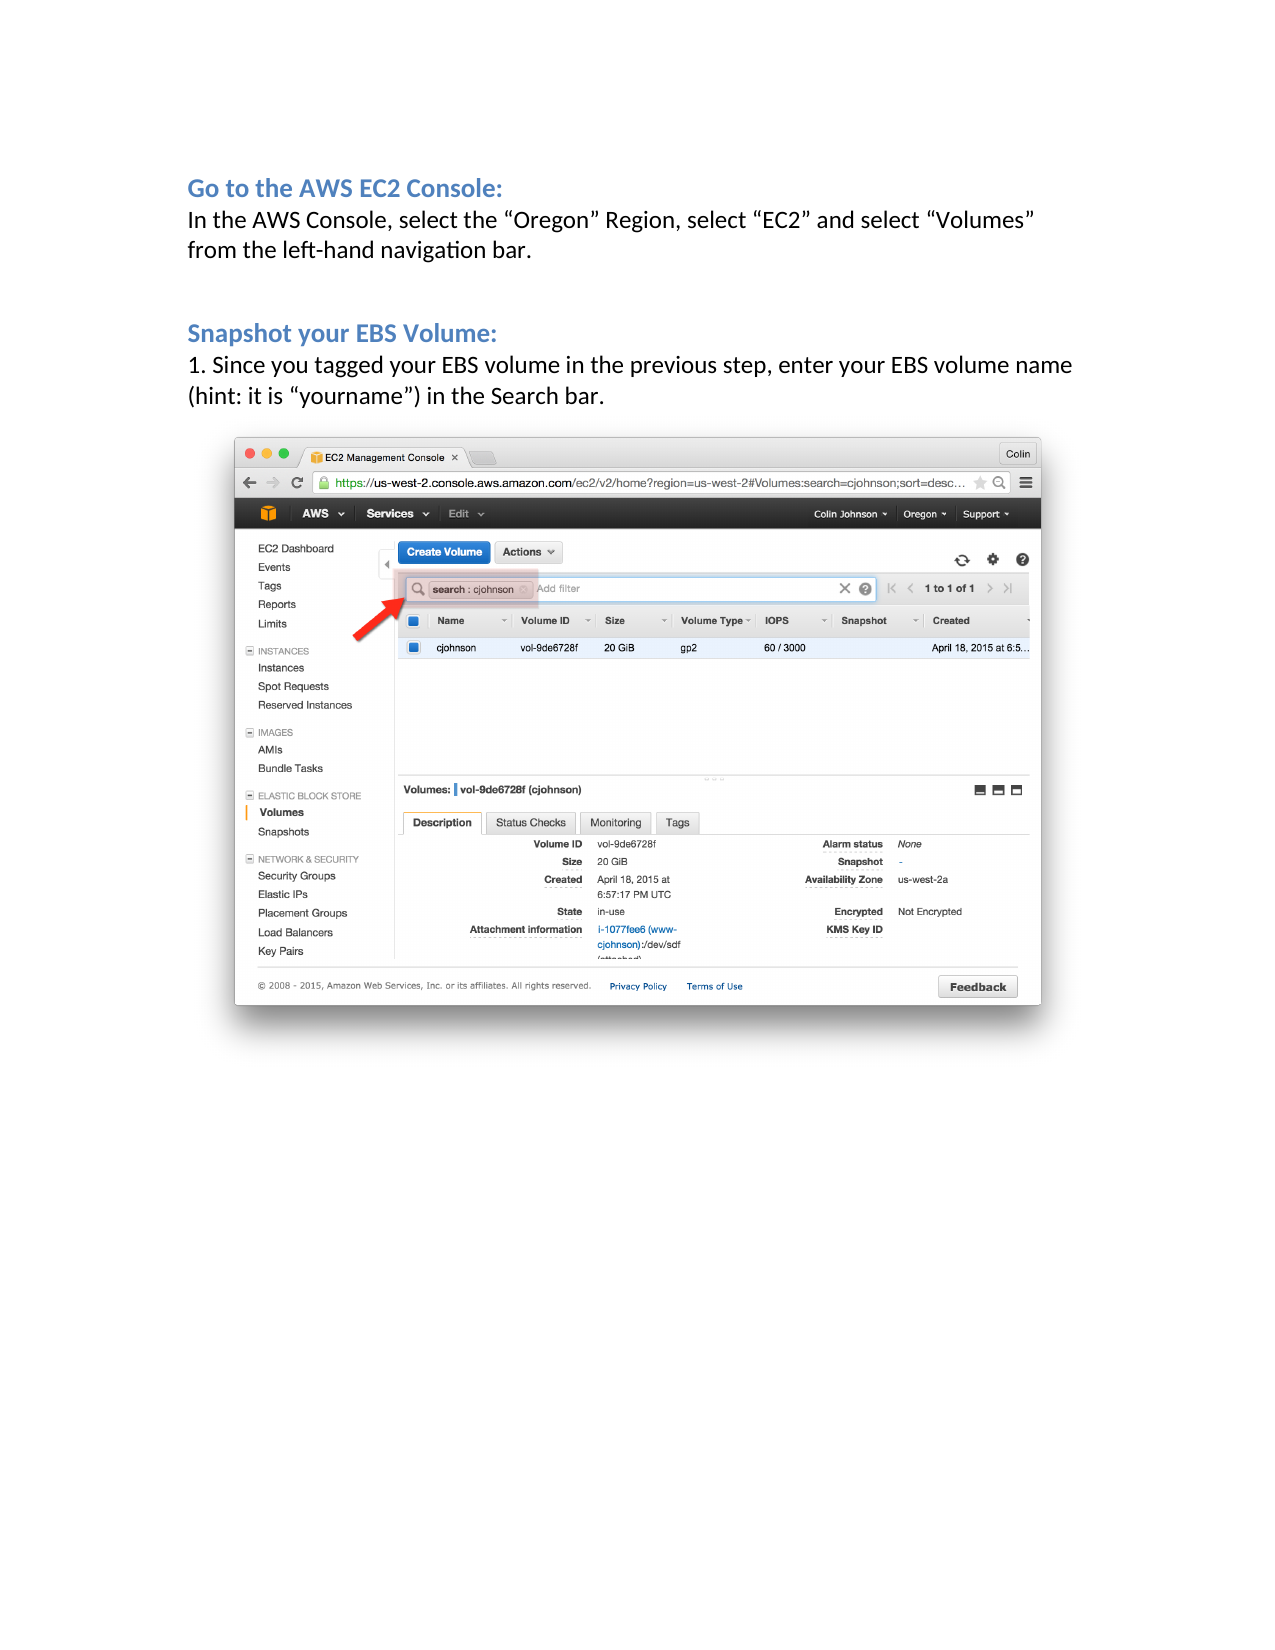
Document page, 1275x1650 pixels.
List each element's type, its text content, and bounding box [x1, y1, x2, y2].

text In the AWS Console, select the “Oregon” Region, select “EC2” and select “Volumes” from the left-hand navigation bar. [187, 204, 1087, 265]
text 1. Since you tagged your EBS volume in the previous step, enter your EBS volume name (hint: it is “yourname”) in the Search bar. [187, 349, 1087, 410]
picture [187, 410, 1088, 1073]
subtitle Snapshot your EBS Volume: [187, 316, 1087, 349]
subtitle Go to the AWS EC2 Console: [187, 171, 1087, 204]
